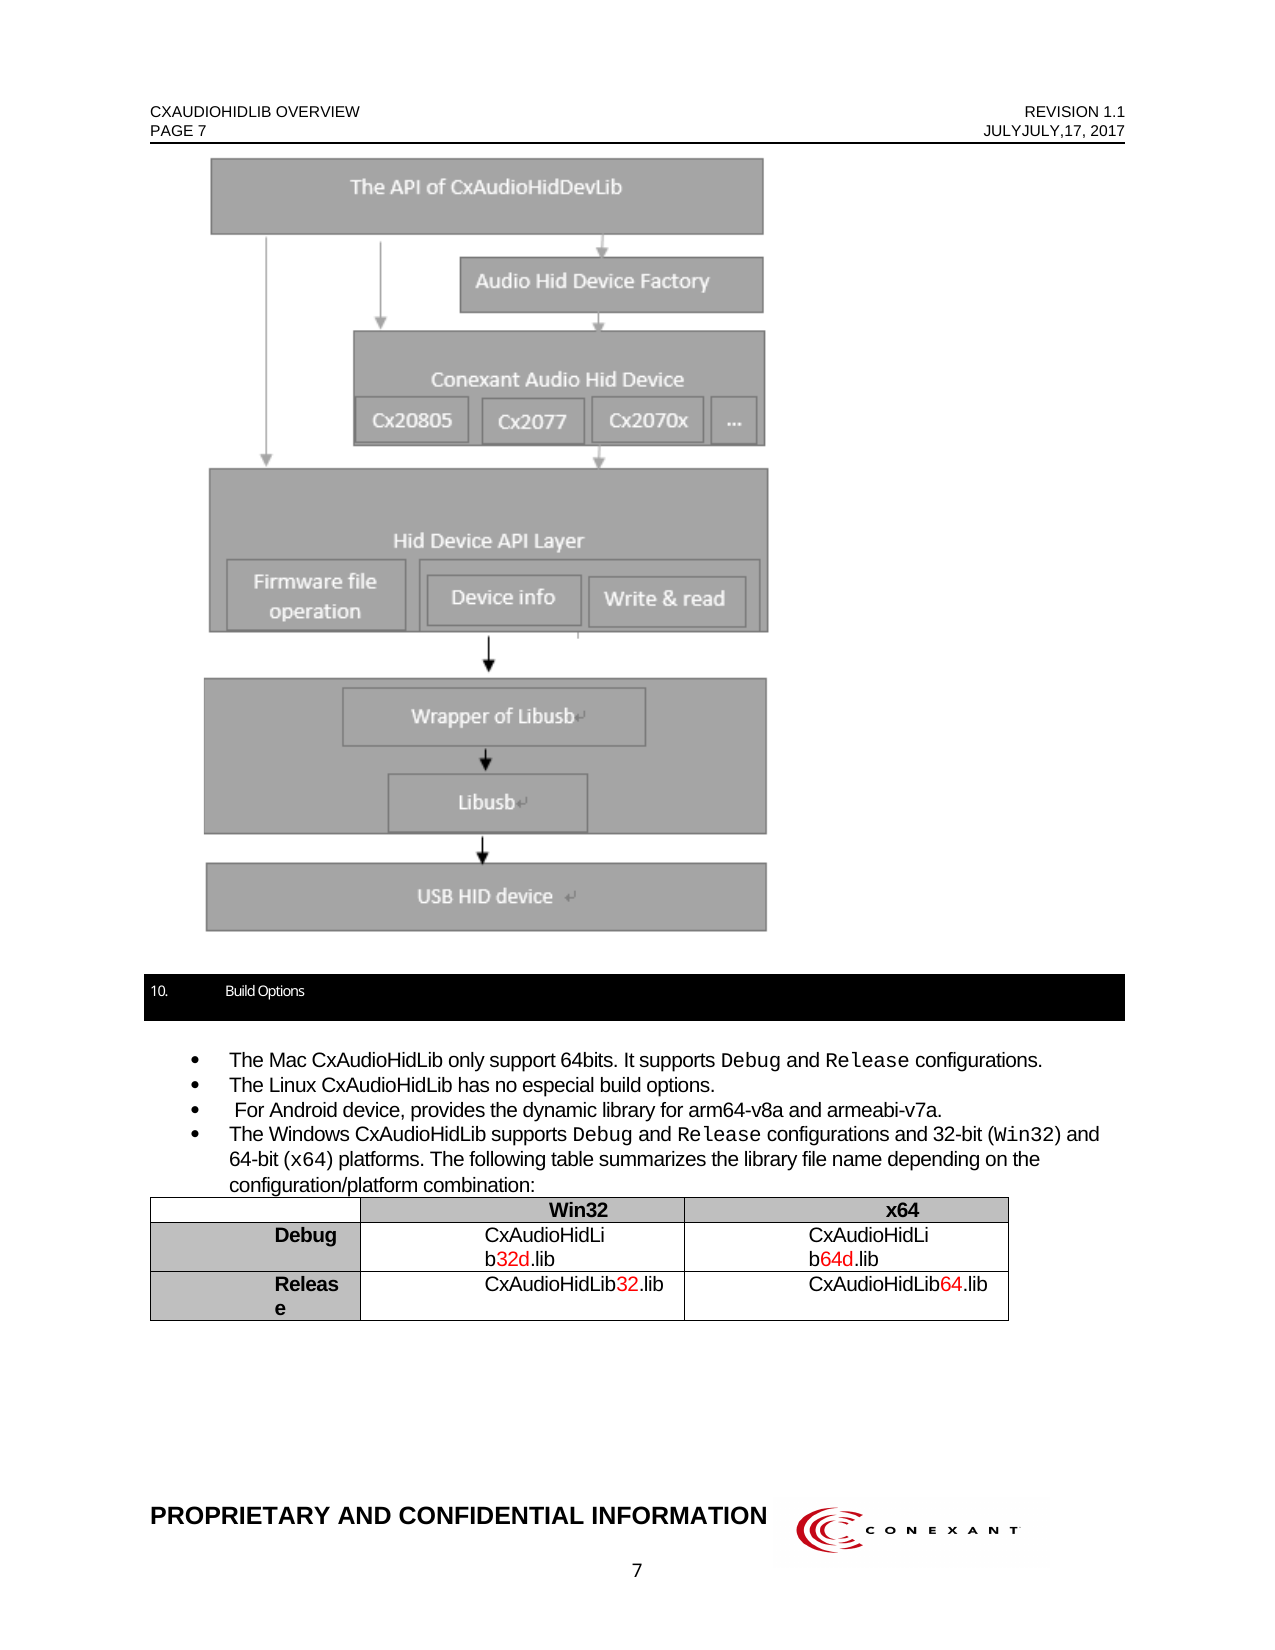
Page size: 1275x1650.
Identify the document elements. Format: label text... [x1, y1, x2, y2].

table_header Win32 [361, 1198, 684, 1222]
table_header x64 [685, 1198, 1008, 1222]
table_header [151, 1198, 360, 1222]
list For Android device, provides the dynamic library for arm64-v8a and armeabi-v7a. [191, 1097, 1125, 1121]
table_cell CxAudioHidLib64.lib [685, 1272, 1008, 1320]
table_cell CxAudioHidLib32.lib [361, 1272, 684, 1320]
table_cell CxAudioHidLib64d.lib [685, 1223, 1008, 1271]
list The Linux CxAudioHidLib has no especial build options. [191, 1073, 1125, 1097]
table_cell Debug [151, 1223, 360, 1271]
table_cell CxAudioHidLib32d.lib [361, 1223, 684, 1271]
table_cell Release [151, 1272, 360, 1320]
picture [772, 1497, 1050, 1568]
list The Mac CxAudioHidLib only support 64bits. It supports Debug and Release configurations. [191, 1047, 1125, 1073]
picture [203, 150, 775, 938]
list The Windows CxAudioHidLib supports Debug and Release configurations and 32-bit (Win32) and 64-bit (x64) platforms. The following table summarizes the library file name depending on the configuration/platform combination: [191, 1121, 1125, 1197]
subtitle Build Options [144, 974, 1125, 1021]
